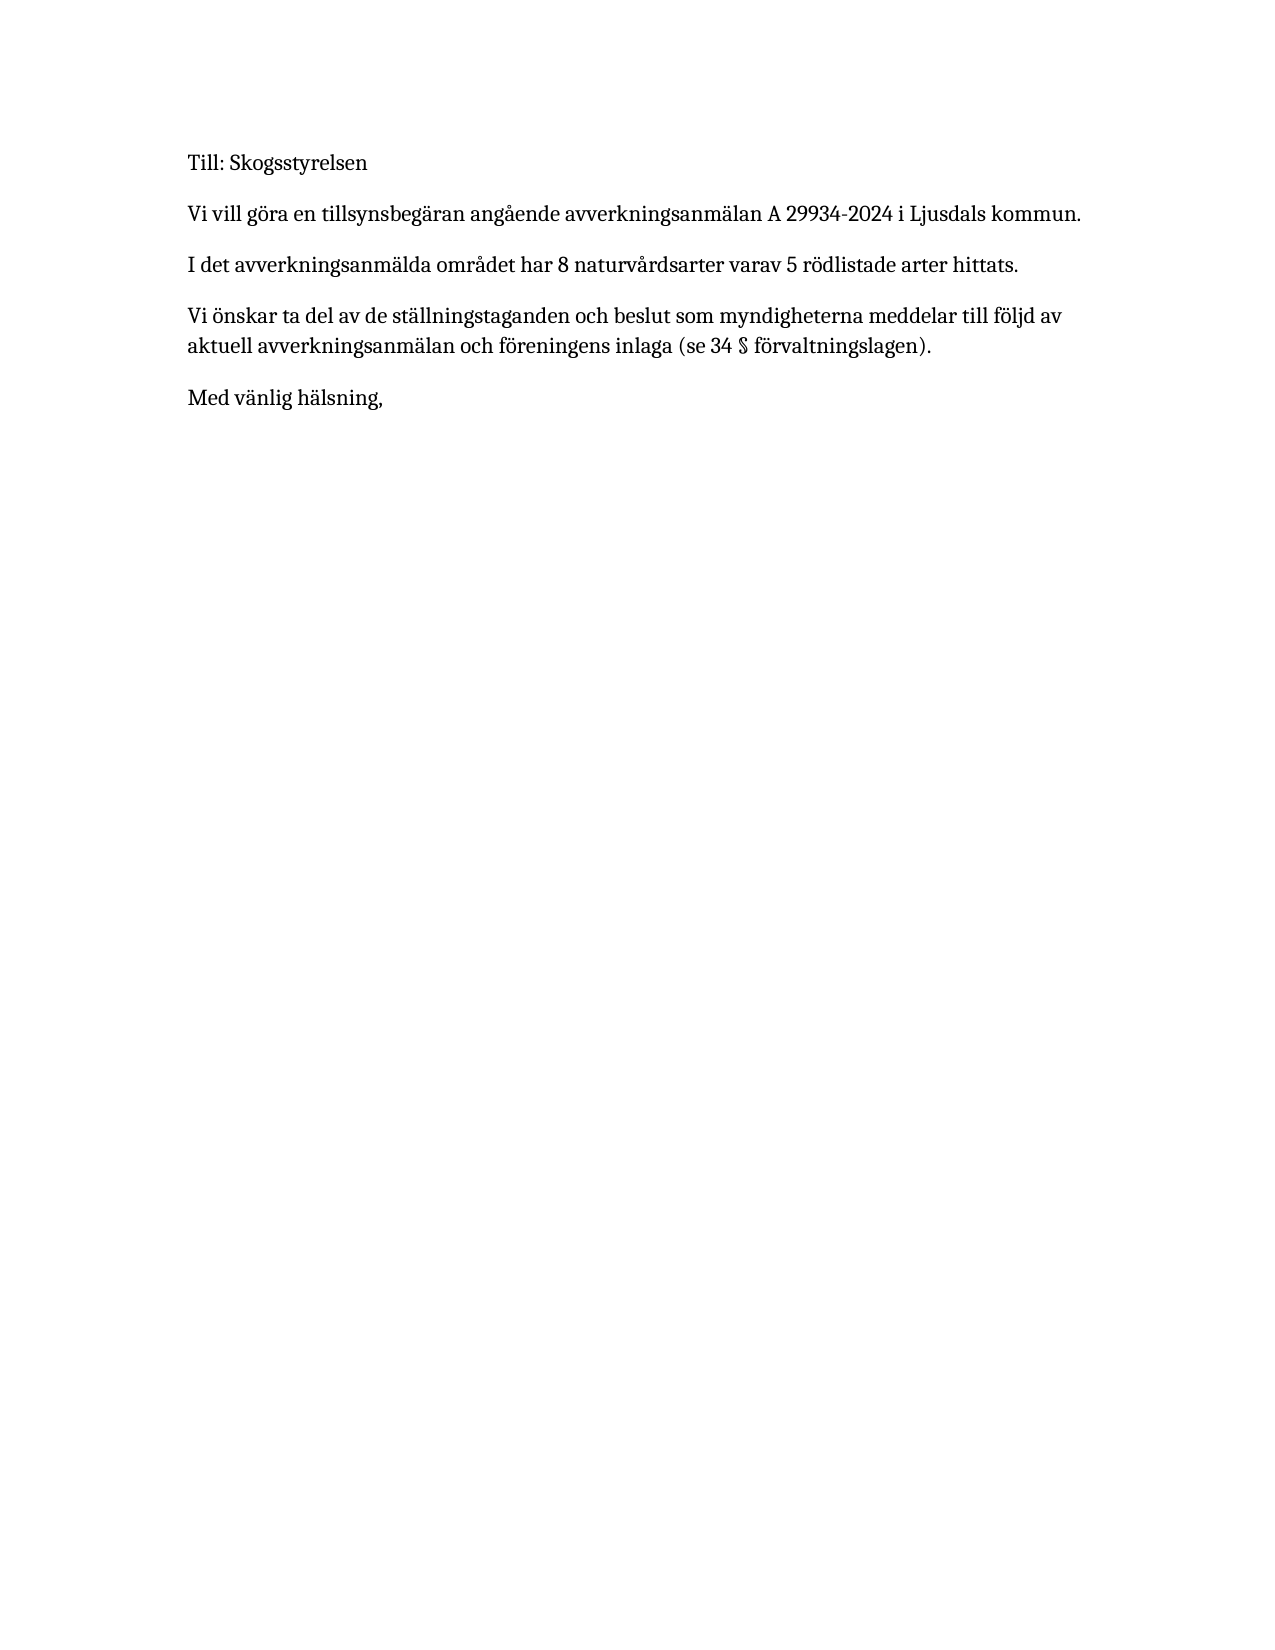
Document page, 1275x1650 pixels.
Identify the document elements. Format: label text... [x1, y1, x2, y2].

text Till: Skogsstyrelsen [187, 150, 1087, 176]
text I det avverkningsanmälda området har 8 naturvårdsarter varav 5 rödlistade arter hittats. [187, 252, 1087, 278]
text Vi önskar ta del av de ställningstaganden och beslut som myndigheterna meddelar till följd av aktuell avverkningsanmälan och föreningens inlaga (se 34 § förvaltningslagen). [187, 303, 1087, 360]
text Med vänlig hälsning, [187, 384, 1087, 441]
text Vi vill göra en tillsynsbegäran angående avverkningsanmälan A 29934-2024 i Ljusdals kommun. [187, 201, 1087, 227]
